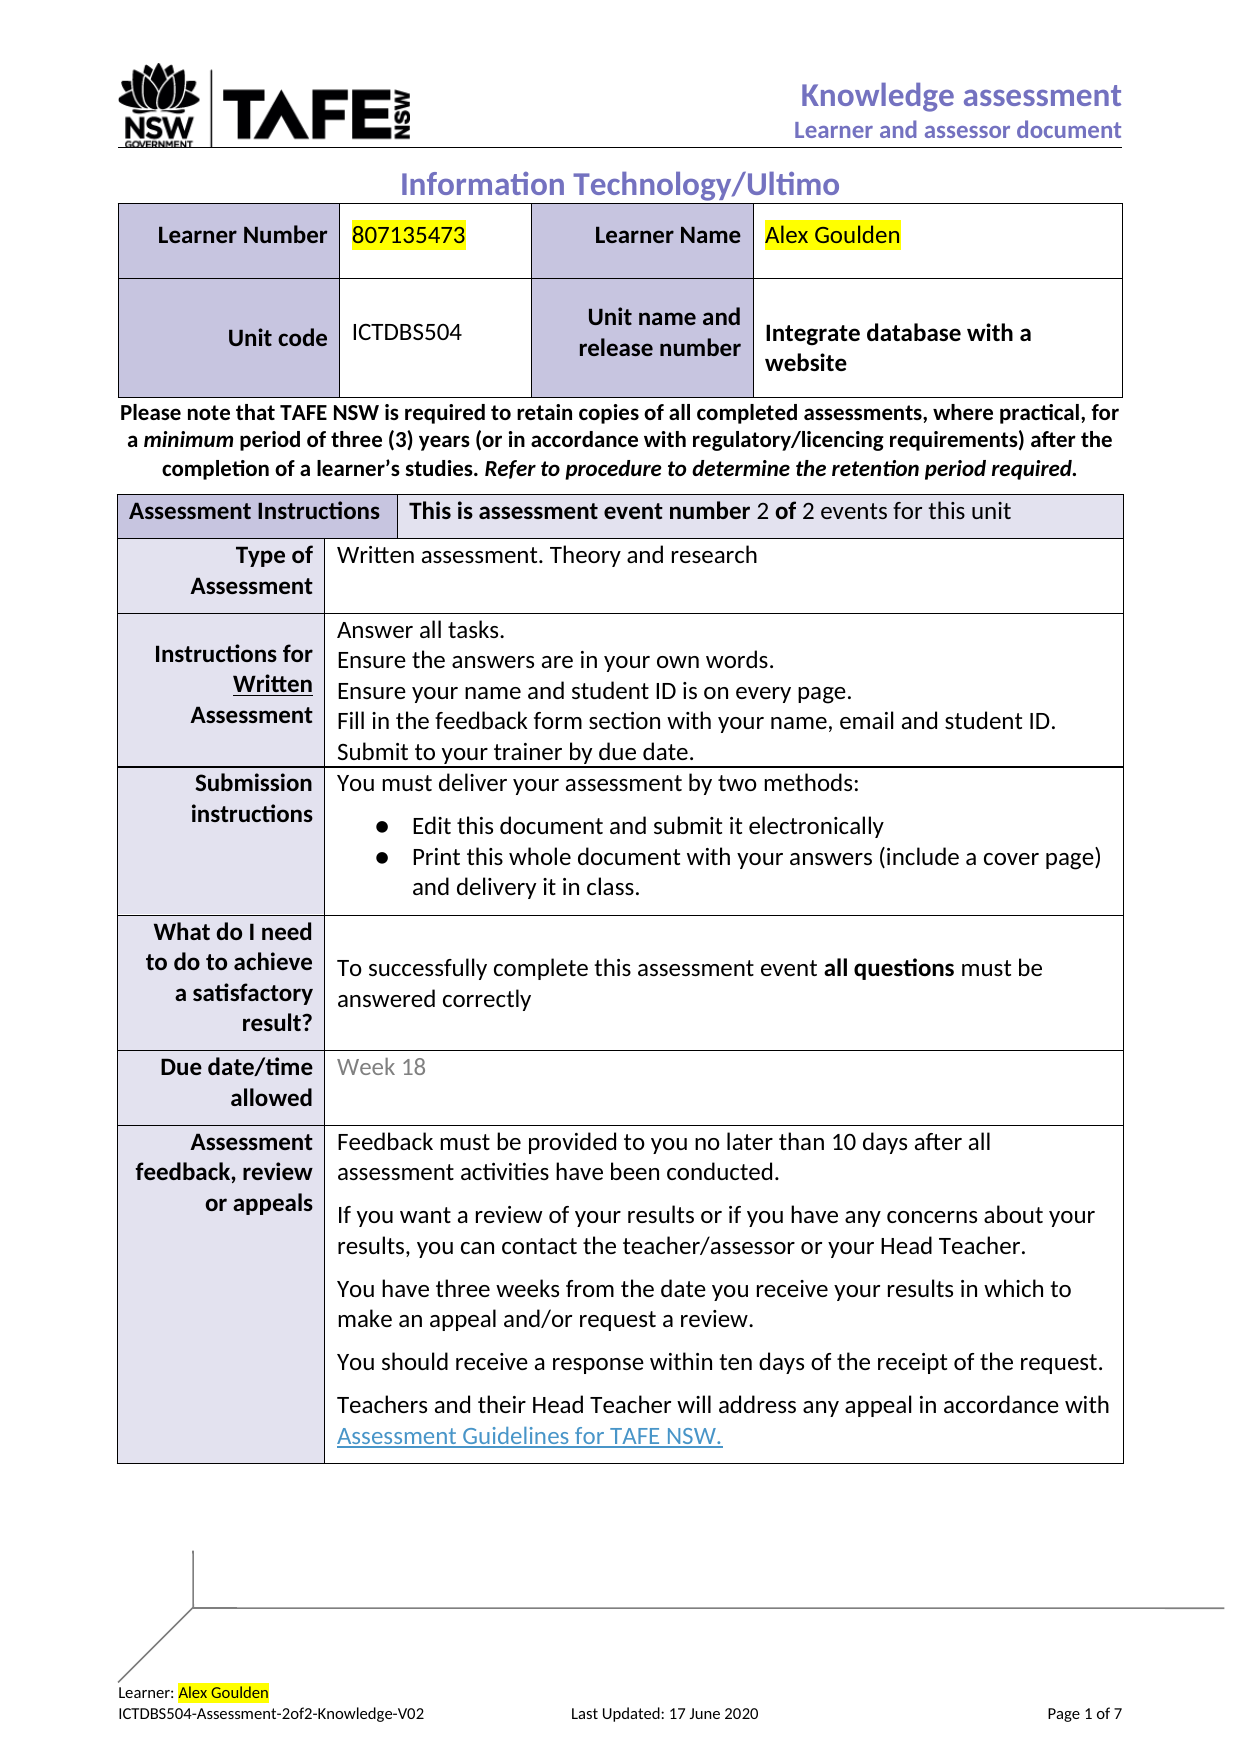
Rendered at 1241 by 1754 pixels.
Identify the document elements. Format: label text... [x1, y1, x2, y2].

table_cell Written assessment. Theory and research [325, 539, 1123, 613]
table_cell Week 18 [325, 1051, 1123, 1125]
table_cell Integrate database with a website [754, 279, 1122, 397]
table_header Learner Name [532, 204, 753, 278]
table_cell ICTDBS504 [340, 279, 531, 397]
table_header Alex Goulden [754, 204, 1122, 278]
table_header 807135473 [340, 204, 531, 278]
text Please note that TAFE NSW is required to retain copies of all completed assessments, where practical, for a minimum period of three (3) years (or in accordance with regulatory/licencing requirements) after the completion of a learner’s studies. Refer to procedure to determine the retention period required. [118, 398, 1122, 482]
table_cell Answer all tasks. Ensure the answers are in your own words. Ensure your name and student ID is on every page. Fill in the feedback form section with your name, email and student ID. Submit to your trainer by due date. [325, 614, 1123, 766]
table_cell Submission instructions [118, 768, 324, 914]
table_cell Unit name and release number [532, 279, 753, 397]
table_cell To successfully complete this assessment event all questions must be answered correctly [325, 916, 1123, 1050]
table_cell Feedback must be provided to you no later than 10 days after all assessment activities have been conducted. If you want a review of your results or if you have any concerns about your results, you can contact the teacher/assessor or your Head Teacher. You have three weeks from the date you receive your results in which to make an appeal and/or request a review. You should receive a response within ten days of the receipt of the request. Teachers and their Head Teacher will address any appeal in accordance with Assessment Guidelines for TAFE NSW. [325, 1126, 1123, 1463]
table_cell What do I need to do to achieve a satisfactory result? [118, 916, 324, 1050]
table_cell You must deliver your assessment by two methods: Edit this document and submit it electronically Print this whole document with your answers (include a cover page) and delivery it in class. [325, 768, 1123, 914]
table_cell Type of Assessment [118, 539, 324, 613]
table_header Learner Number [119, 204, 339, 278]
table_header Assessment Instructions [118, 495, 397, 538]
table_cell Due date/time allowed [118, 1051, 324, 1125]
text Information Technology/Ultimo [118, 162, 1122, 203]
table_cell Instructions for Written Assessment [118, 614, 324, 766]
table_header This is assessment event number 2 of 2 events for this unit [398, 495, 1123, 538]
table_cell Unit code [119, 279, 339, 397]
picture [118, 63, 410, 147]
table_cell Assessment feedback, review or appeals [118, 1126, 324, 1463]
